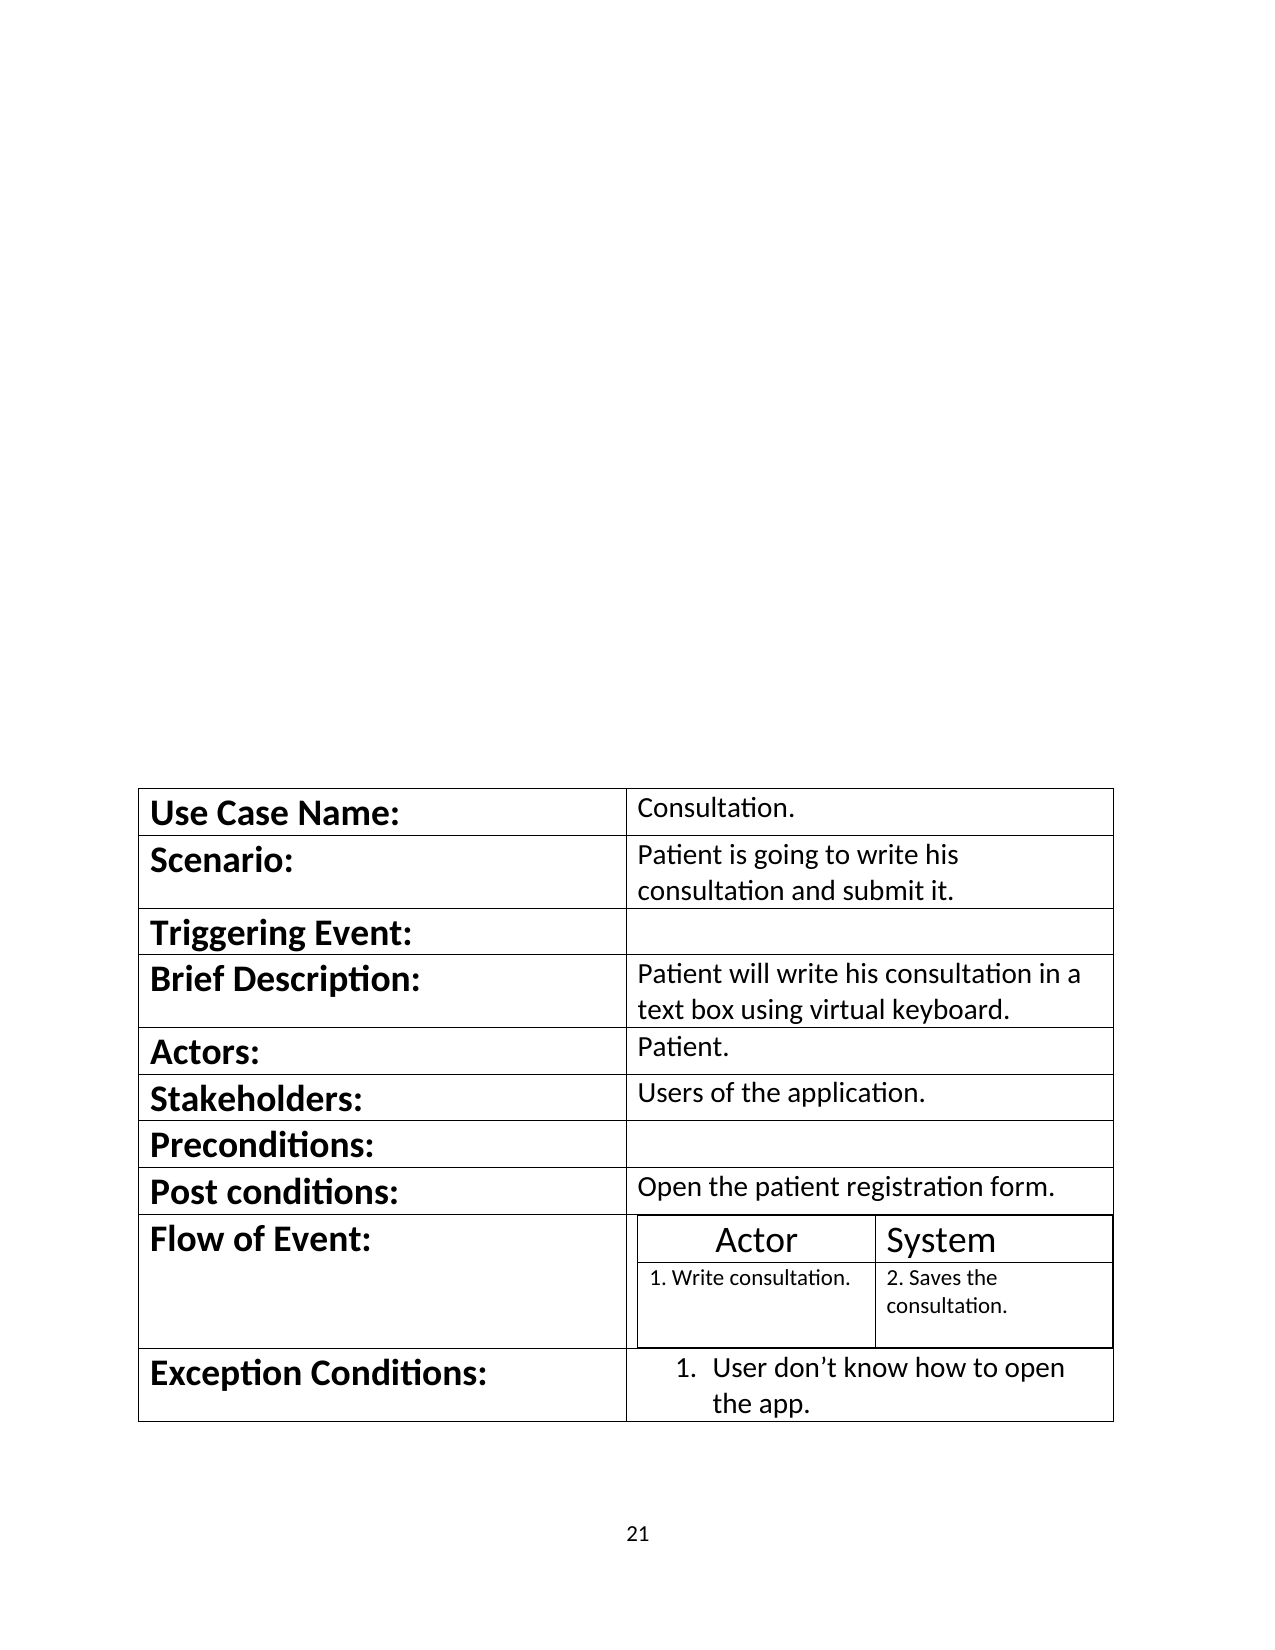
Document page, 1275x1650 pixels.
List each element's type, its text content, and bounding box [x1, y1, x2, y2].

table_cell [627, 909, 1113, 954]
table_cell [876, 1263, 1112, 1347]
table_header Consultation. [627, 789, 1113, 835]
table_cell [627, 1215, 637, 1348]
table_cell Stakeholders: [139, 1075, 626, 1120]
table_cell User don’t know how to open the app. [627, 1349, 1113, 1421]
table_cell [638, 1263, 875, 1347]
table_cell Triggering Event: [139, 909, 626, 954]
table_cell Preconditions: [139, 1121, 626, 1167]
table_cell Users of the application. [627, 1075, 1113, 1120]
table_cell Scenario: [139, 836, 626, 907]
table_cell [638, 1216, 875, 1262]
table_cell Brief Description: [139, 955, 626, 1027]
table_cell Patient. [627, 1028, 1113, 1073]
table_cell Post conditions: [139, 1168, 626, 1214]
table_cell Open the patient registration form. [627, 1168, 1113, 1214]
table_cell Exception Conditions: [139, 1349, 626, 1421]
table_cell [627, 1121, 1113, 1167]
table_cell Patient will write his consultation in a text box using virtual keyboard. [627, 955, 1113, 1027]
table_header Use Case Name: [139, 789, 626, 835]
table_cell Patient is going to write his consultation and submit it. [627, 836, 1113, 907]
table_cell Actors: [139, 1028, 626, 1073]
table_cell Flow of Event: [139, 1215, 626, 1348]
table_cell [876, 1216, 1112, 1262]
